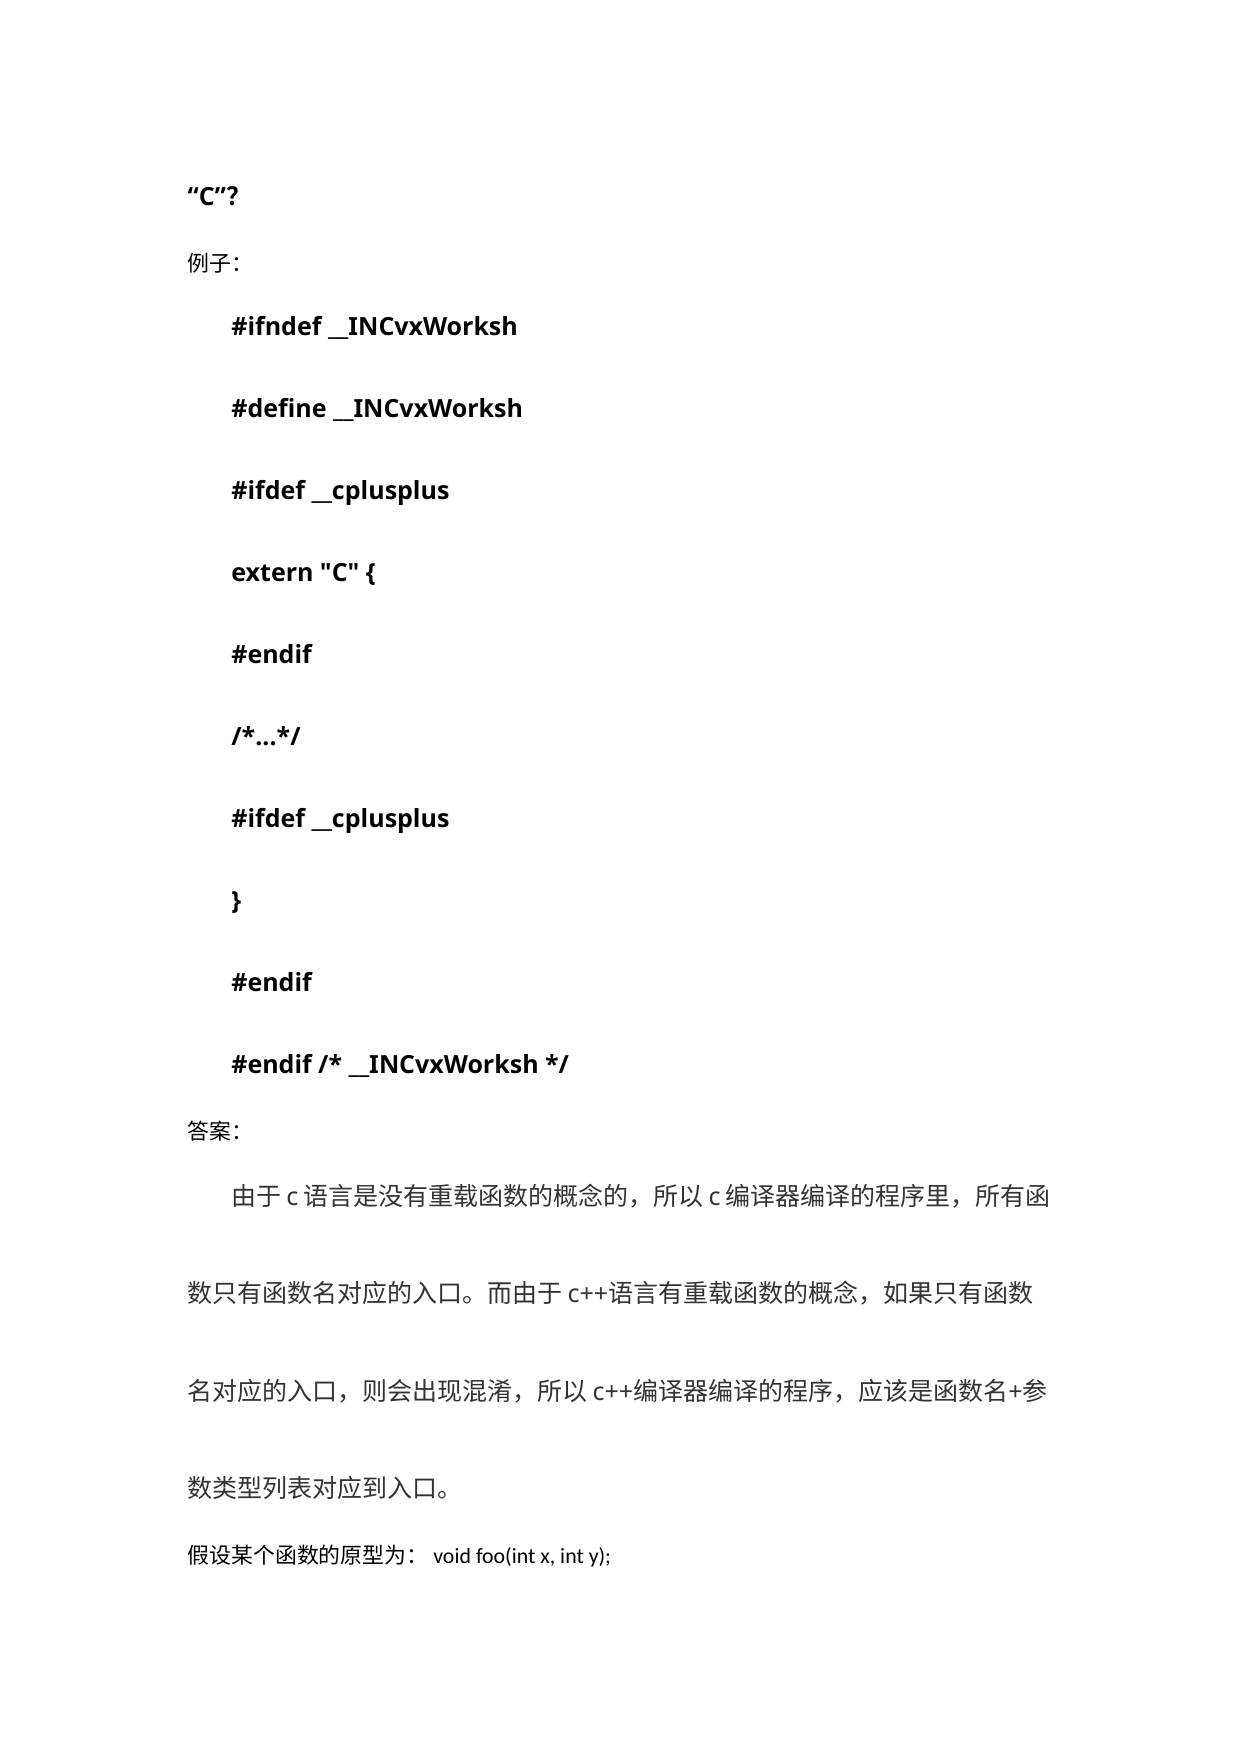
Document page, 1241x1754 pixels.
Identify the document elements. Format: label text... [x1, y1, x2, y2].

text #ifndef __INCvxWorksh [187, 293, 1053, 358]
text 例子： [187, 245, 1053, 278]
text } [187, 867, 1053, 932]
text #ifdef __cplusplus [187, 785, 1053, 850]
text #endif [187, 621, 1053, 686]
text extern "C" { [187, 539, 1053, 604]
text #endif /* __INCvxWorksh */ [187, 1031, 1053, 1096]
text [187, 162, 1053, 227]
text #define __INCvxWorksh [187, 375, 1053, 440]
text /*...*/ [187, 703, 1053, 768]
text 由于c语言是没有重载函数的概念的，所以c编译器编译的程序里，所有函数只有函数名对应的入口。而由于c++语言有重载函数的概念，如果只有函数名对应的入口，则会出现混淆，所以c++编译器编译的程序，应该是函数名+参数类型列表对应到入口。 [187, 1162, 1053, 1519]
text #endif [187, 949, 1053, 1014]
text 答案： [187, 1113, 1053, 1146]
text 假设某个函数的原型为： void foo(int x, int y); [187, 1537, 1053, 1570]
text #ifdef __cplusplus [187, 457, 1053, 522]
